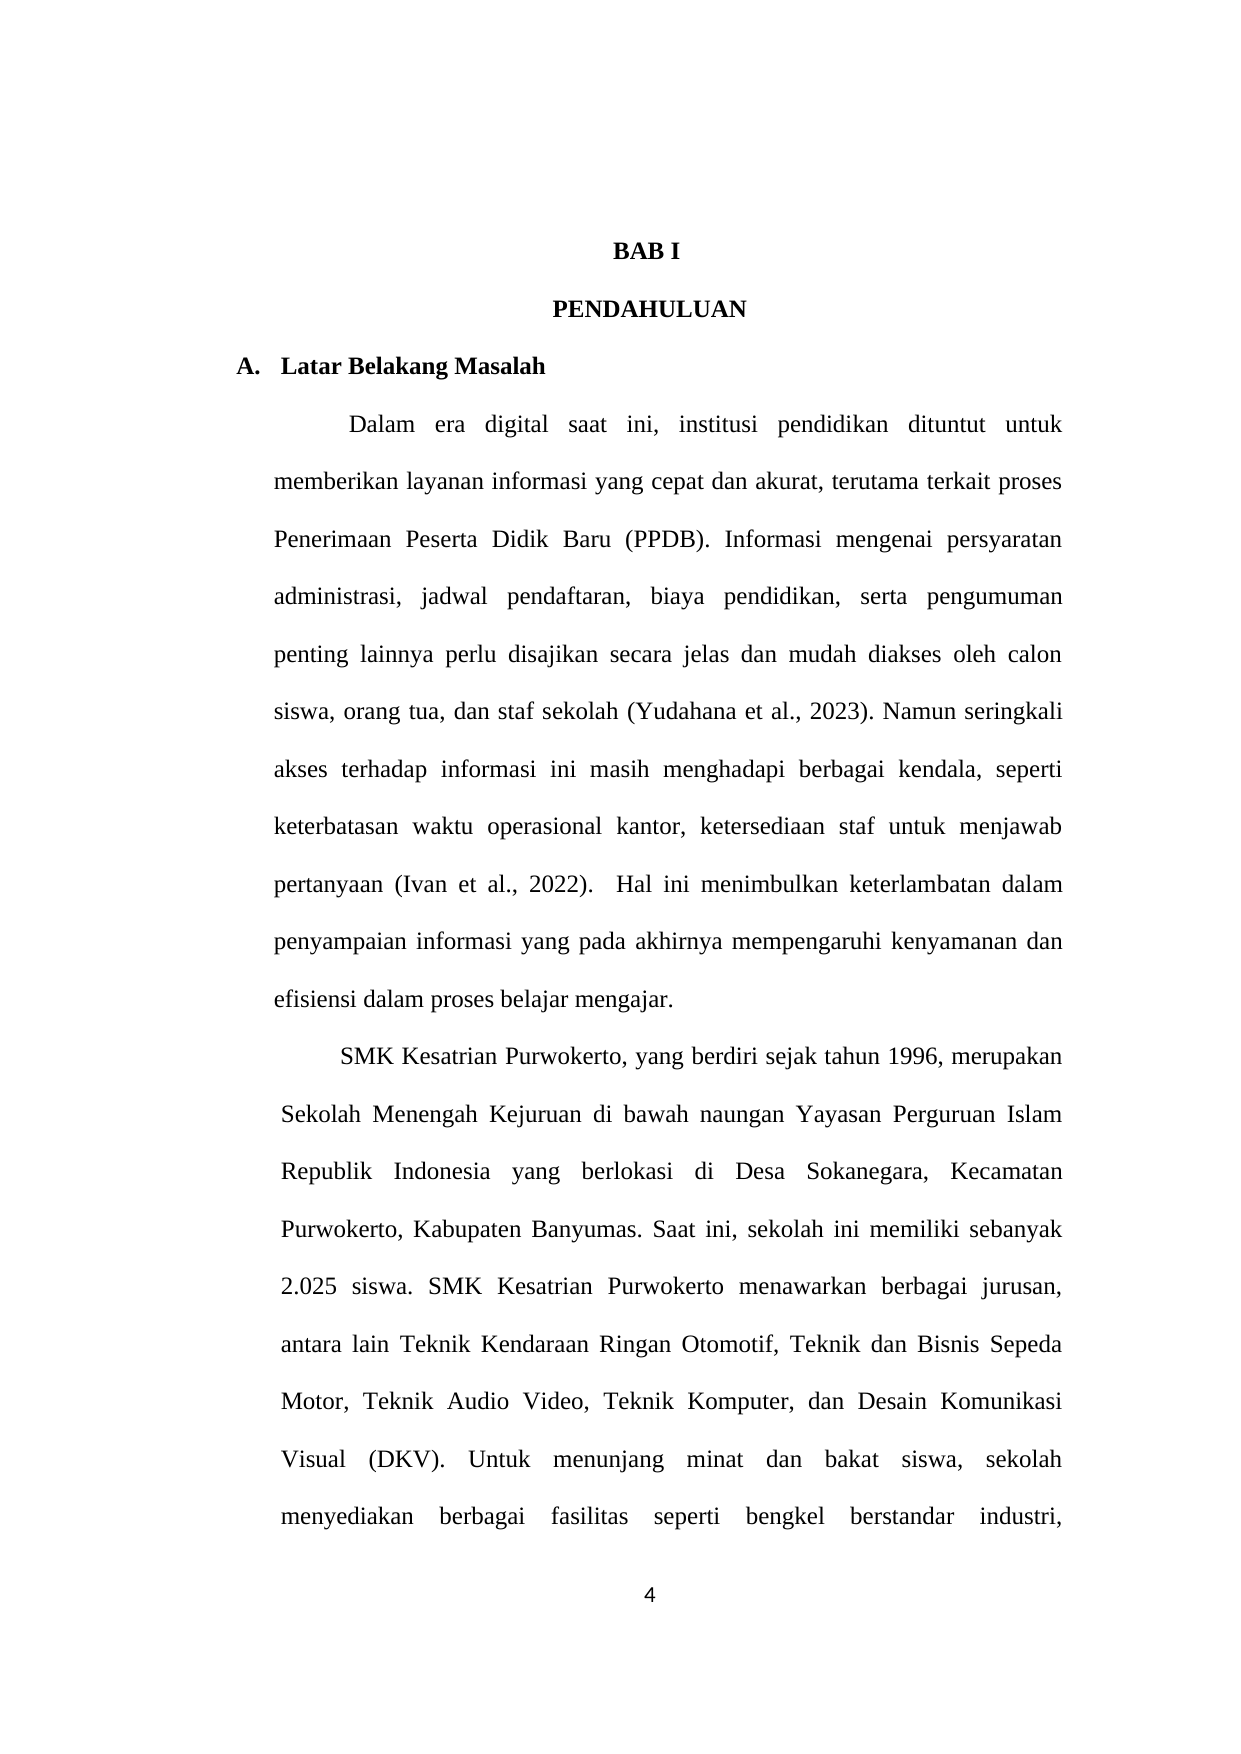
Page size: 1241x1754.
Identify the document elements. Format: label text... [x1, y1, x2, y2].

subtitle BAB I PENDAHULUAN [236, 236, 1063, 322]
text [281, 1041, 1063, 1530]
list Dalam era digital saat ini, institusi pendidikan dituntut untuk memberikan layanan informasi yang cepat dan akurat, terutama terkait proses Penerimaan Peserta Didik Baru (PPDB). Informasi mengenai persyaratan administrasi, jadwal pendaftaran, biaya pendidikan, serta pengumuman penting lainnya perlu disajikan secara jelas dan mudah diakses oleh calon siswa, orang tua, dan staf sekolah . Namun seringkali akses terhadap informasi ini masih menghadapi berbagai kendala, seperti keterbatasan waktu operasional kantor, ketersediaan staf untuk menjawab pertanyaan . Hal ini menimbulkan keterlambatan dalam penyampaian informasi yang pada akhirnya mempengaruhi kenyamanan dan efisiensi dalam proses belajar mengajar. [273, 409, 1063, 1012]
subtitle Latar Belakang Masalah [236, 351, 1063, 380]
